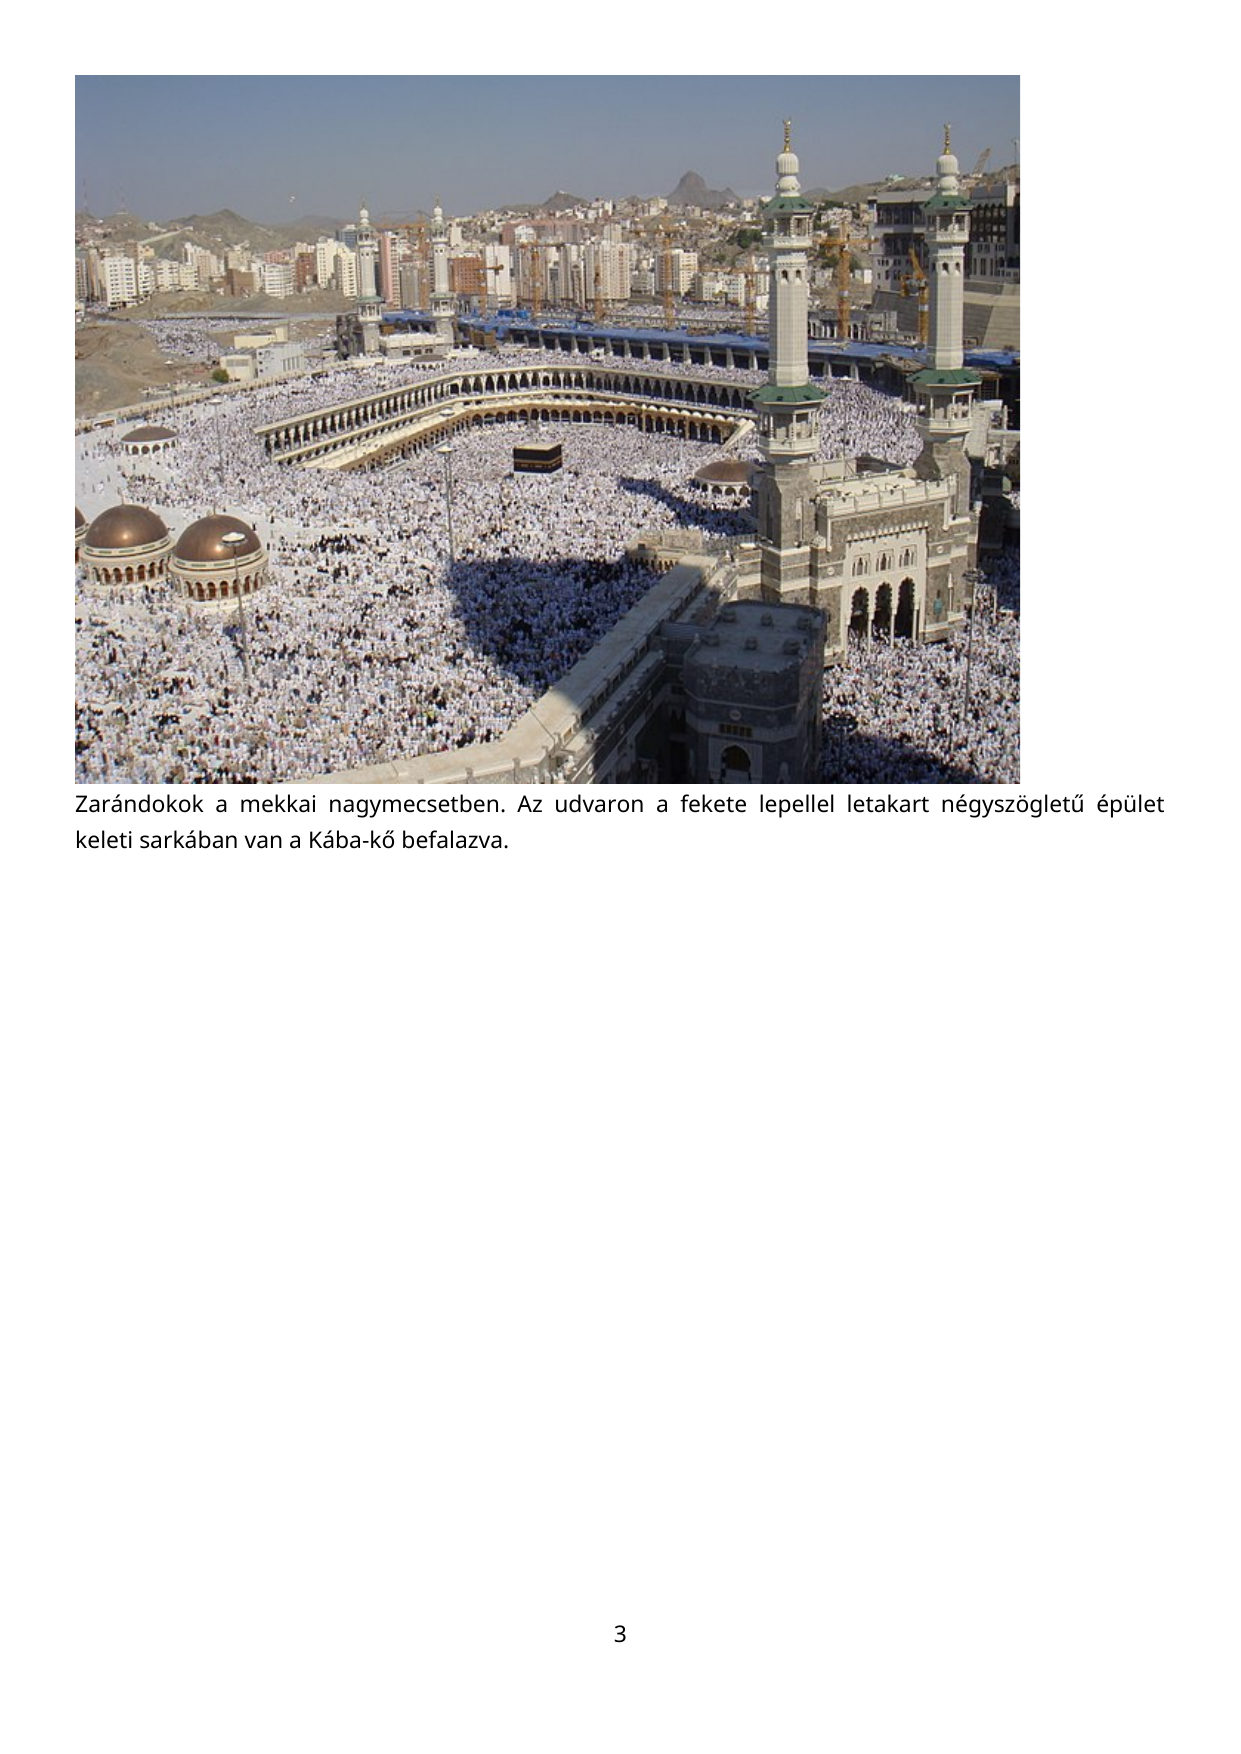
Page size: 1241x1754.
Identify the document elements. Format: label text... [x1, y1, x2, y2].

picture [75, 75, 1021, 784]
text Zarándokok a mekkai nagymecsetben. Az udvaron a fekete lepellel letakart négyszögletű épület keleti sarkában van a Kába-kő befalazva. [75, 788, 1165, 856]
